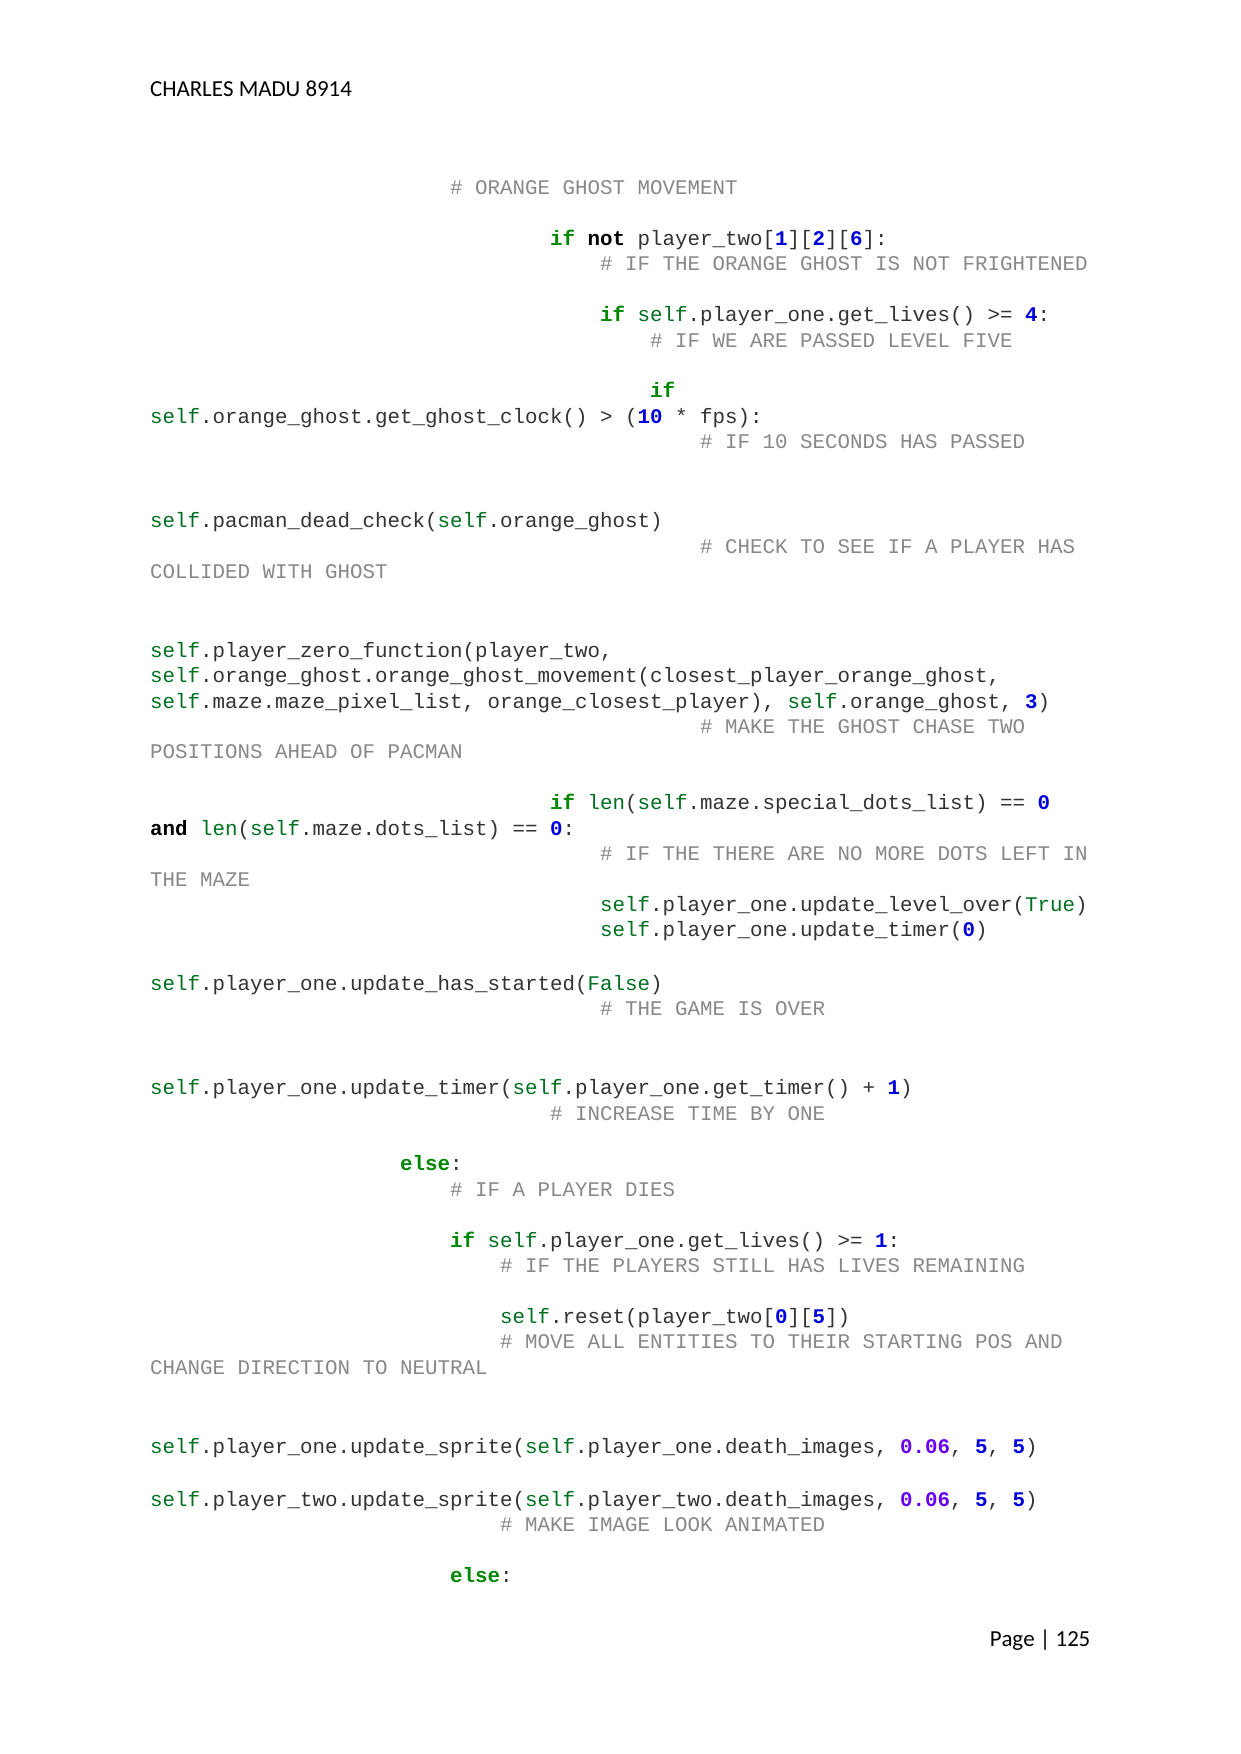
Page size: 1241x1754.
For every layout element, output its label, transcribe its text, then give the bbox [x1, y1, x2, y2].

text else: [150, 1563, 1090, 1589]
text self.player_one.update_timer(0) [150, 918, 1090, 943]
text # CHECK TO SEE IF A PLAYER HAS COLLIDED WITH GHOST [150, 534, 1090, 585]
text # IF 10 SECONDS HAS PASSED [150, 429, 1090, 455]
text # IF THE PLAYERS STILL HAS LIVES REMAINING [150, 1253, 1090, 1279]
text self.player_one.update_timer(self.player_one.get_timer() + 1) [150, 1047, 1090, 1101]
text # THE GAME IS OVER [150, 997, 1090, 1022]
text self.player_zero_function(player_two, self.orange_ghost.orange_ghost_movement(closest_player_orange_ghost, self.maze.maze_pixel_list, orange_closest_player), self.orange_ghost, 3) [150, 610, 1090, 714]
text # MAKE IMAGE LOOK ANIMATED [150, 1513, 1090, 1538]
text self.player_one.update_has_started(False) [150, 943, 1090, 997]
text # IF WE ARE PASSED LEVEL FIVE [150, 328, 1090, 353]
text if len(self.maze.special_dots_list) == 0 and len(self.maze.dots_list) == 0: [150, 791, 1090, 841]
text if self.orange_ghost.get_ghost_clock() > (10 * fps): [150, 379, 1090, 429]
text # IF A PLAYER DIES [150, 1177, 1090, 1202]
text else: [150, 1152, 1090, 1177]
text if not player_two[1][2][6]: [150, 226, 1090, 252]
text # MAKE THE GHOST CHASE TWO POSITIONS AHEAD OF PACMAN [150, 714, 1090, 765]
text self.pacman_dead_check(self.orange_ghost) [150, 480, 1090, 534]
text # INCREASE TIME BY ONE [150, 1101, 1090, 1126]
text self.player_two.update_sprite(self.player_two.death_images, 0.06, 5, 5) [150, 1459, 1090, 1513]
text if self.player_one.get_lives() >= 1: [150, 1228, 1090, 1253]
text self.player_one.update_sprite(self.player_one.death_images, 0.06, 5, 5) [150, 1406, 1090, 1459]
text if self.player_one.get_lives() >= 4: [150, 302, 1090, 328]
text # ORANGE GHOST MOVEMENT [150, 175, 1090, 201]
text # IF THE THERE ARE NO MORE DOTS LEFT IN THE MAZE [150, 841, 1090, 892]
text self.player_one.update_level_over(True) [150, 892, 1090, 918]
text # IF THE ORANGE GHOST IS NOT FRIGHTENED [150, 252, 1090, 277]
text self.reset(player_two[0][5]) [150, 1304, 1090, 1329]
text # MOVE ALL ENTITIES TO THEIR STARTING POS AND CHANGE DIRECTION TO NEUTRAL [150, 1329, 1090, 1380]
